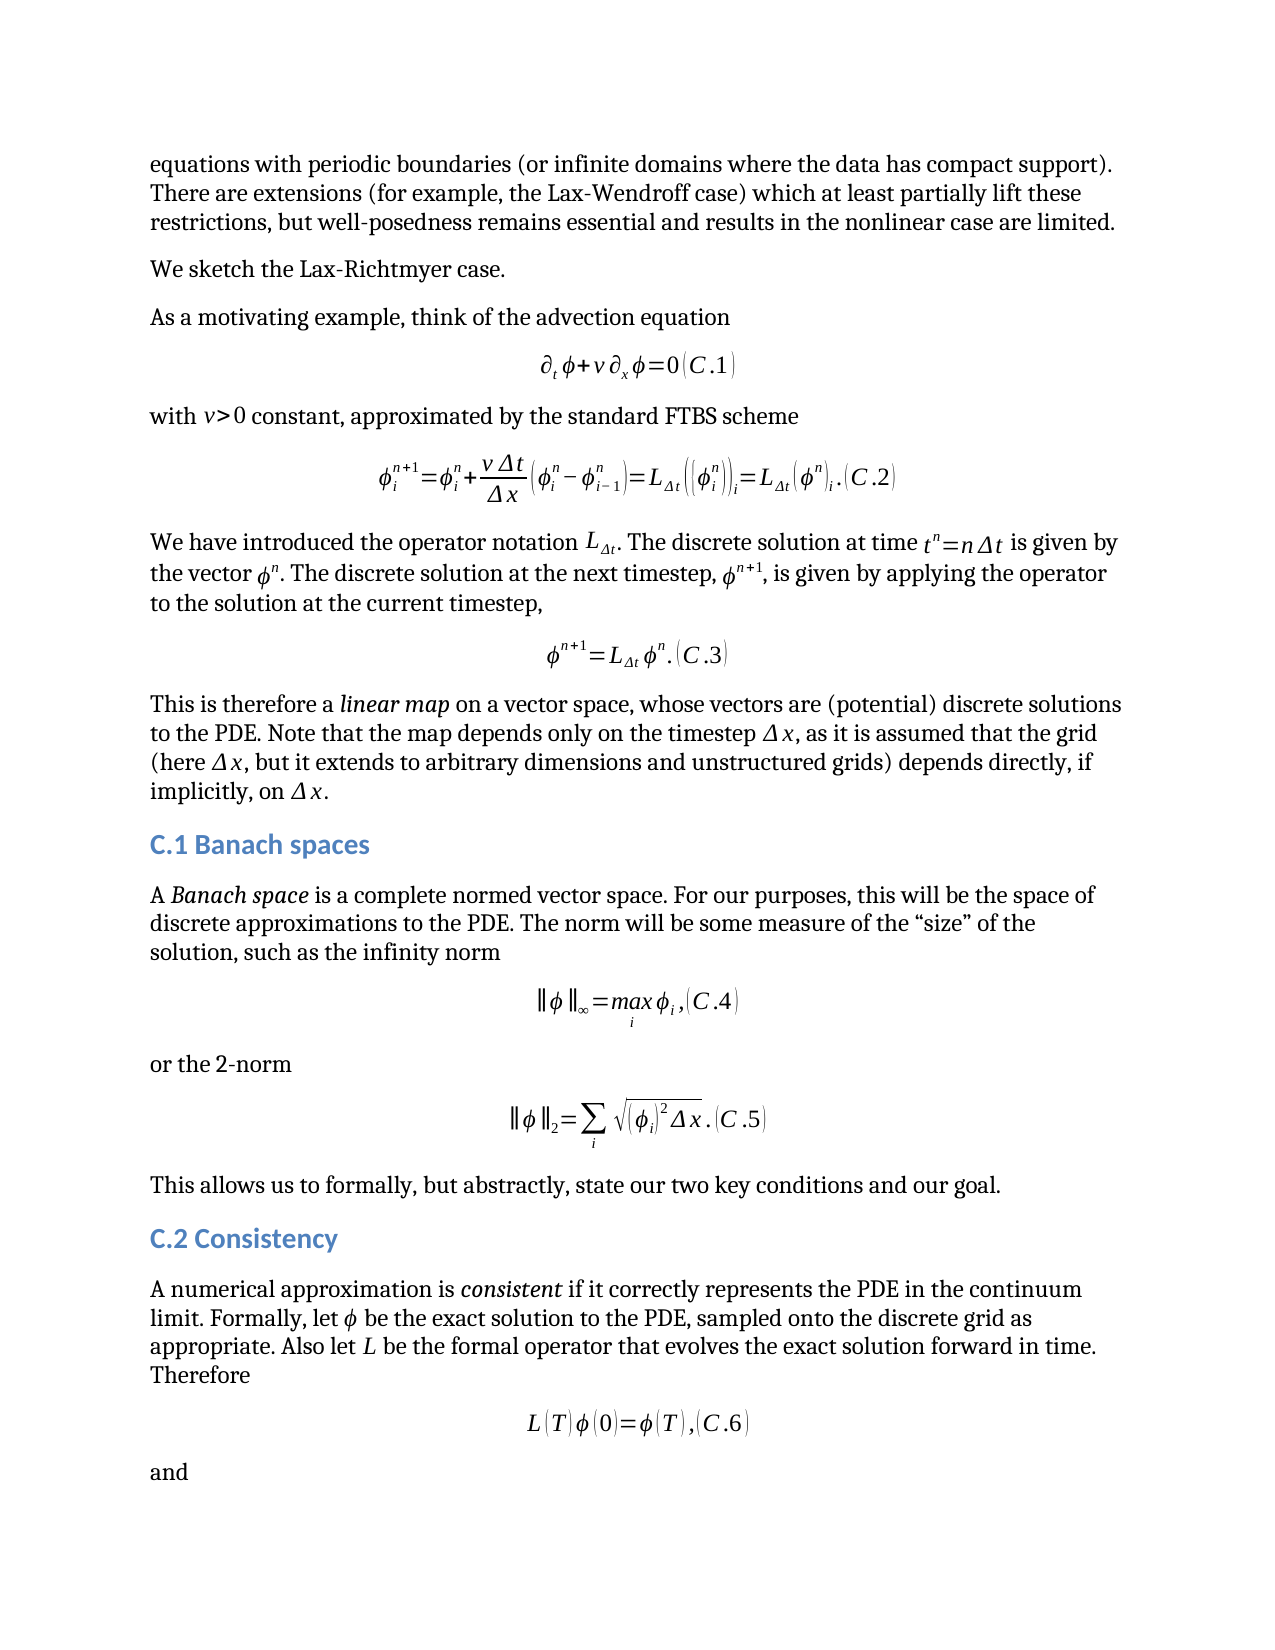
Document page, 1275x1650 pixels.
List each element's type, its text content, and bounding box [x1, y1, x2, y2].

text As a motivating example, think of the advection equation [150, 302, 1125, 331]
text This allows us to formally, but abstractly, state our two key conditions and our goal. [150, 1171, 1125, 1199]
text with constant, approximated by the standard FTBS scheme [150, 402, 1125, 430]
text A numerical approximation is consistent if it correctly represents the PDE in the continuum limit. Formally, let be the exact solution to the PDE, sampled onto the discrete grid as appropriate. Also let be the formal operator that evolves the exact solution forward in time. Therefore [150, 1275, 1125, 1390]
text We sketch the Lax-Richtmyer case. [150, 255, 1125, 284]
text or the 2-norm [150, 1050, 1125, 1079]
text We have introduced the operator notation . The discrete solution at time is given by the vector . The discrete solution at the next timestep, , is given by applying the operator to the solution at the current timestep, [150, 527, 1125, 618]
text This is therefore a linear map on a vector space, whose vectors are (potential) discrete solutions to the PDE. Note that the map depends only on the timestep , as it is assumed that the grid (here , but it extends to arbitrary dimensions and unstructured grids) depends directly, if implicitly, on . [150, 690, 1125, 805]
text A Banach space is a complete normed vector space. For our purposes, this will be the space of discrete approximations to the PDE. The norm will be some measure of the “size” of the solution, such as the infinity norm [150, 881, 1125, 967]
text and [150, 1458, 1125, 1487]
subtitle C.1 Banach spaces [150, 826, 1125, 862]
subtitle C.2 Consistency [150, 1220, 1125, 1256]
